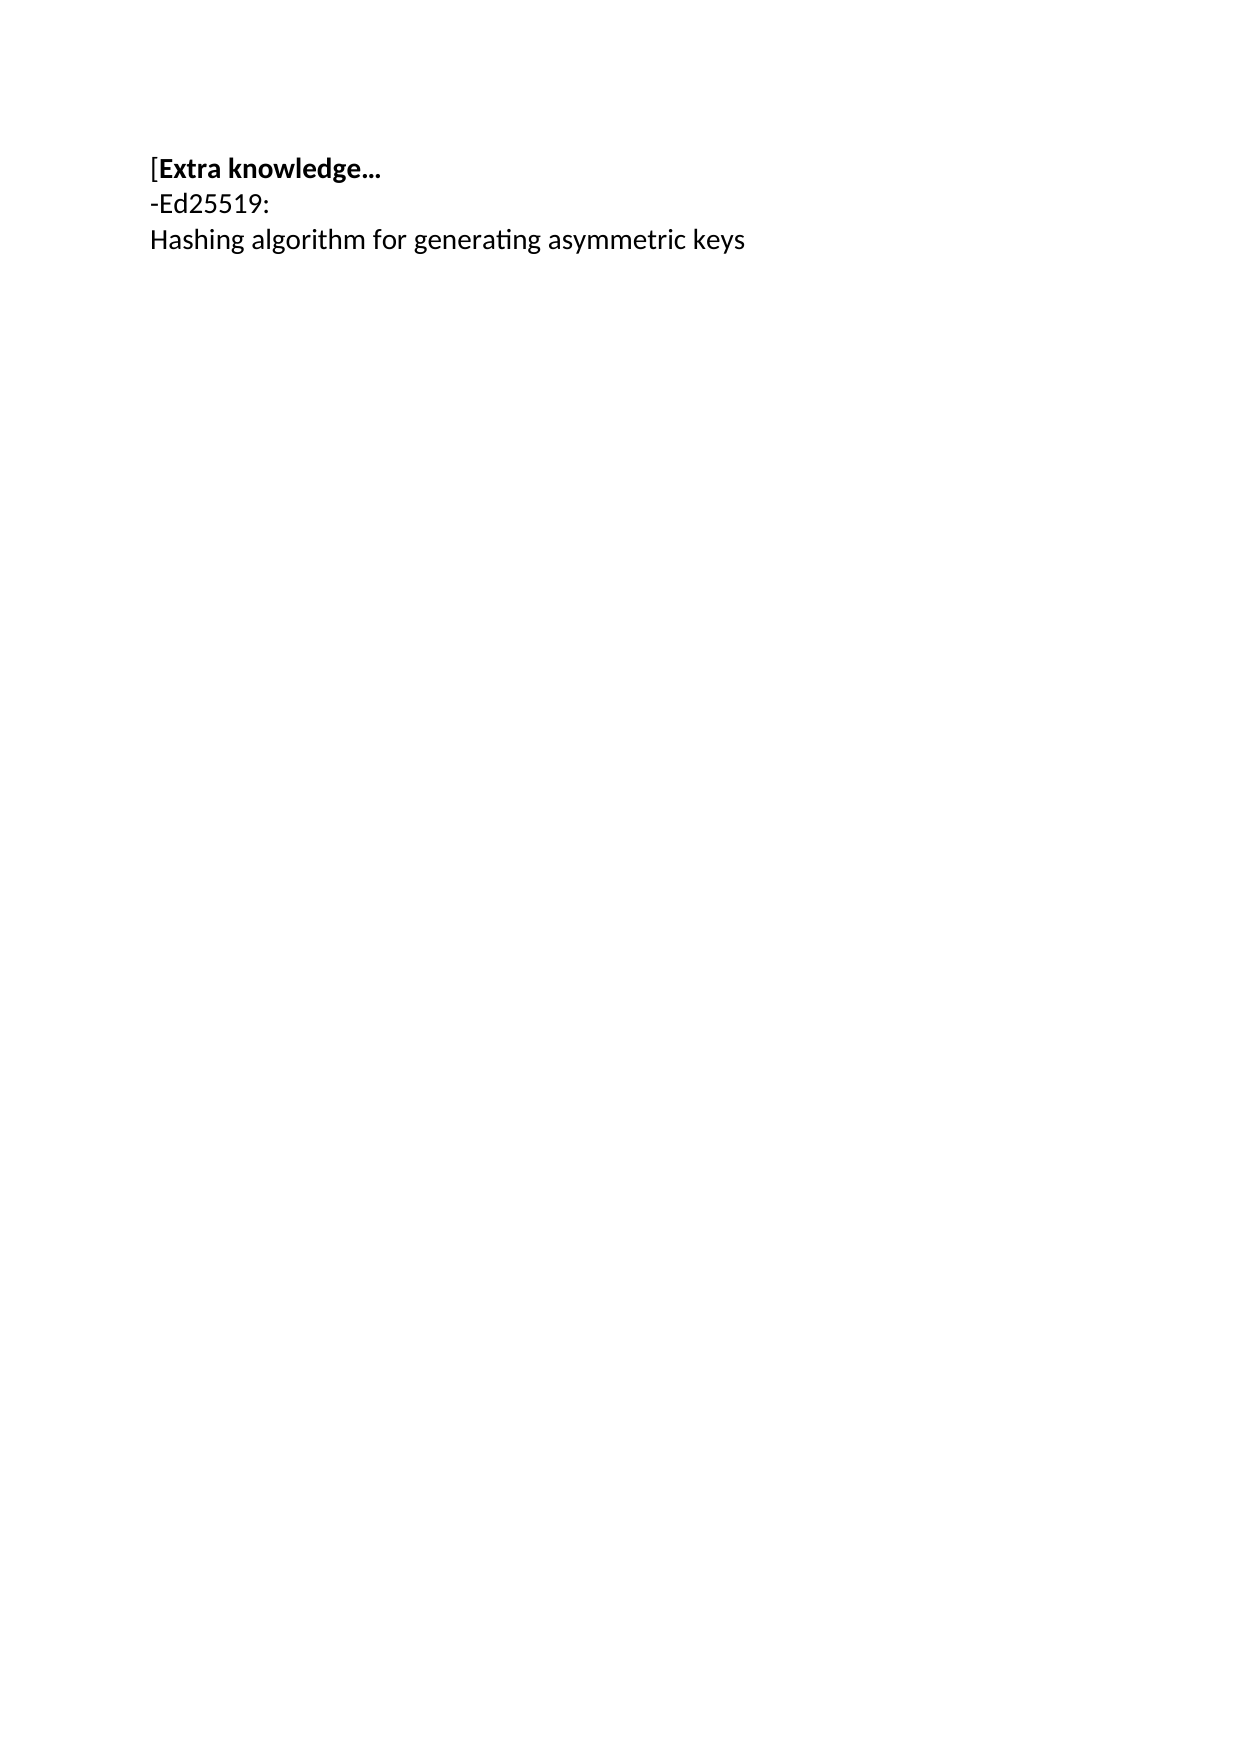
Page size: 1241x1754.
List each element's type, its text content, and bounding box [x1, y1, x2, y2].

text -Ed25519: [150, 186, 1090, 221]
text Hashing algorithm for generating asymmetric keys [150, 221, 1090, 257]
text [Extra knowledge… [150, 150, 1090, 186]
